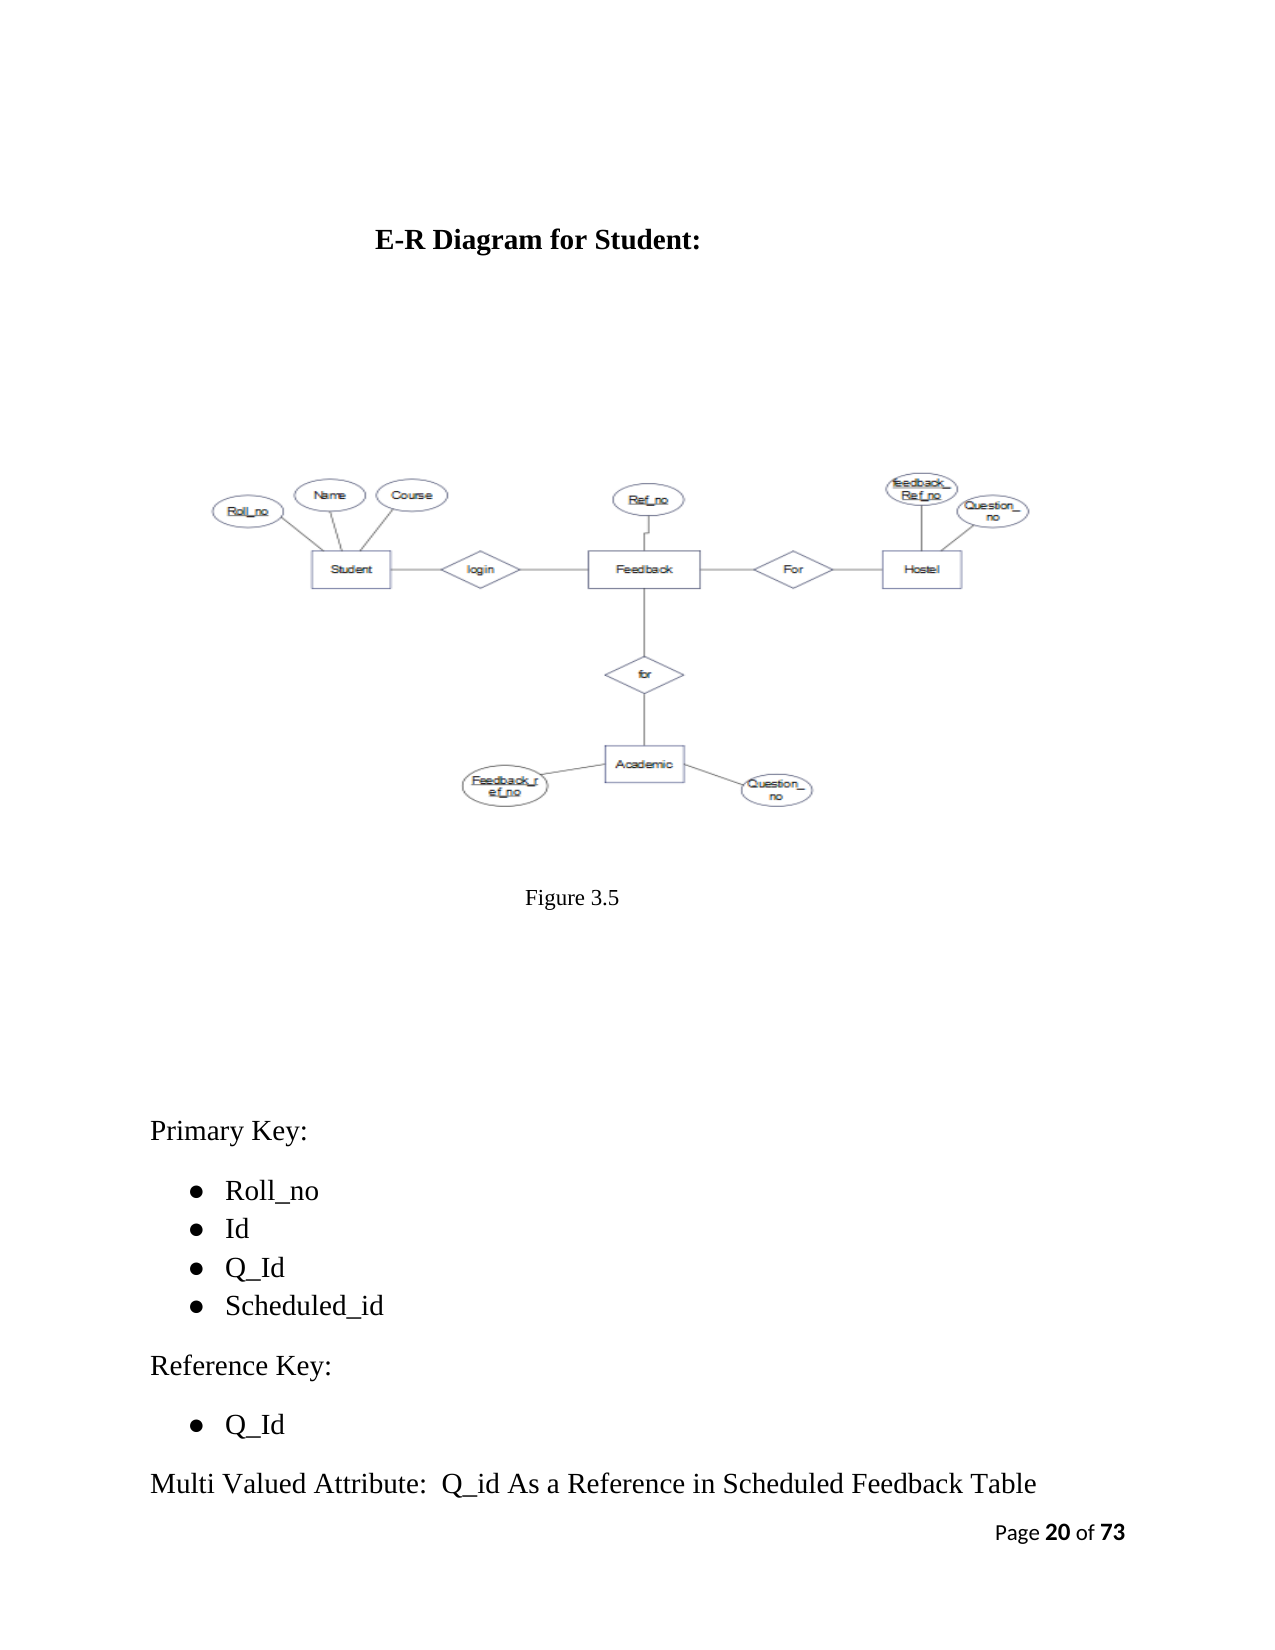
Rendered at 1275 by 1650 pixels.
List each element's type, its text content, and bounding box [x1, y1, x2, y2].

text E-R Diagram for Student: [300, 222, 1125, 255]
list Q_Id [187, 1407, 1125, 1441]
list Q_Id [187, 1250, 1125, 1283]
text Primary Key: [150, 1113, 1125, 1147]
text Reference Key: [150, 1348, 1125, 1381]
list Scheduled_id [187, 1288, 1125, 1322]
text Figure 3.5 [150, 884, 1125, 911]
list Roll_no [187, 1173, 1125, 1206]
text Multi Valued Attribute: Q_id As a Reference in Scheduled Feedback Table [150, 1467, 1125, 1500]
list Id [187, 1211, 1125, 1245]
picture [154, 345, 1072, 855]
